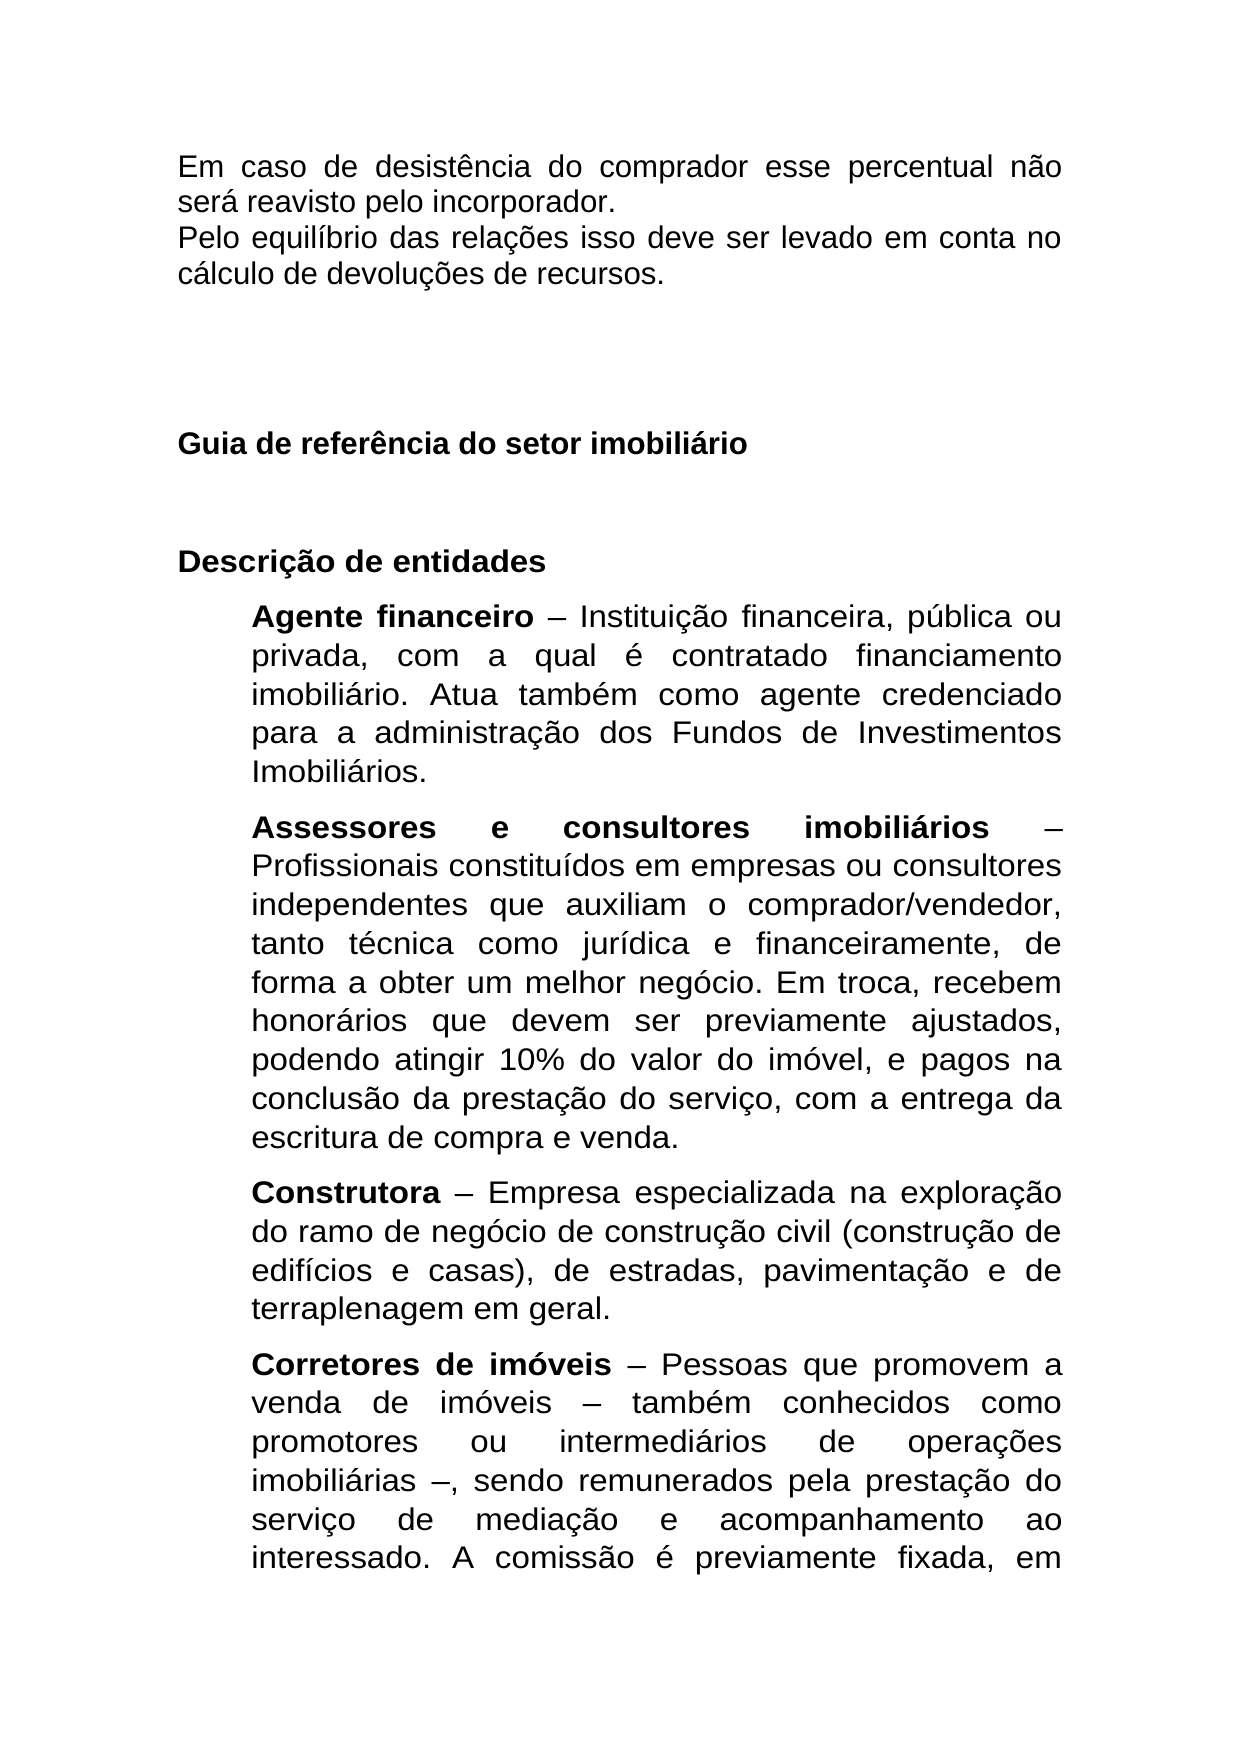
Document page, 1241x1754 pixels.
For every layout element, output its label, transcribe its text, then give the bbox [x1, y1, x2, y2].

text Agente financeiro – Instituição financeira, pública ou privada, com a qual é contratado financiamento imobiliário. Atua também como agente credenciado para a administração dos Fundos de Investimentos Imobiliários. [251, 598, 1063, 789]
text Construtora – Empresa especializada na exploração do ramo de negócio de construção civil (construção de edifícios e casas), de estradas, pavimentação e de terraplenagem em geral. [251, 1174, 1063, 1326]
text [251, 1346, 1063, 1575]
text Guia de referência do setor imobiliário [177, 425, 1063, 461]
text Descrição de entidades [177, 543, 1063, 579]
text Assessores e consultores imobiliários – Profissionais constituídos em empresas ou consultores independentes que auxiliam o comprador/vendedor, tanto técnica como jurídica e financeiramente, de forma a obter um melhor negócio. Em troca, recebem honorários que devem ser previamente ajustados, podendo atingir 10% do valor do imóvel, e pagos na conclusão da prestação do serviço, com a entrega da escritura de compra e venda. [251, 809, 1063, 1154]
